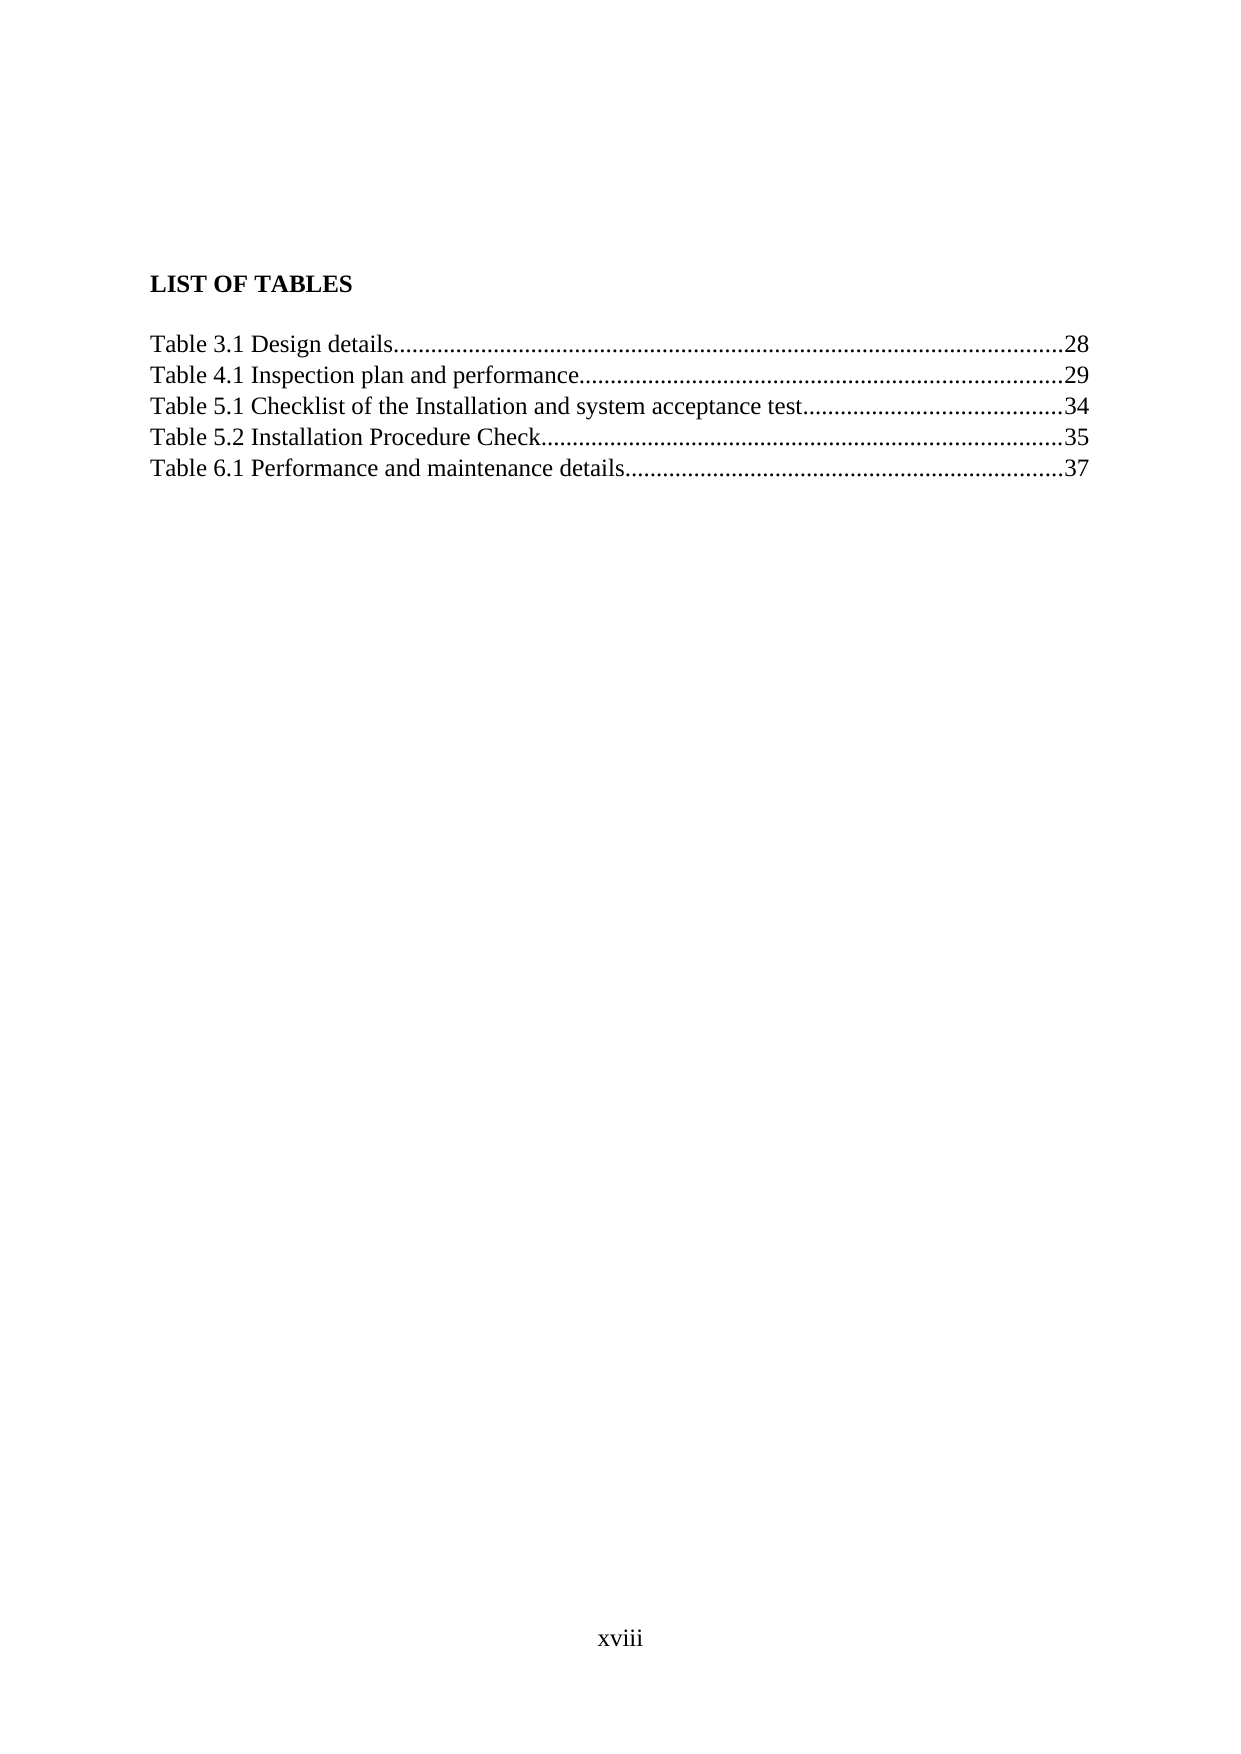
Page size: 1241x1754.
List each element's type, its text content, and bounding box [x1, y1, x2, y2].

text Table 3.1 Design details 28 [150, 329, 1090, 358]
text Table 5.1 Checklist of the Installation and system acceptance test 34 [150, 391, 1090, 420]
text Table 4.1 Inspection plan and performance 29 [150, 360, 1090, 389]
text Table 6.1 Performance and maintenance details 37 [150, 453, 1090, 482]
text LIST OF TABLES [150, 269, 1090, 298]
text Table 5.2 Installation Procedure Check 35 [150, 422, 1090, 451]
